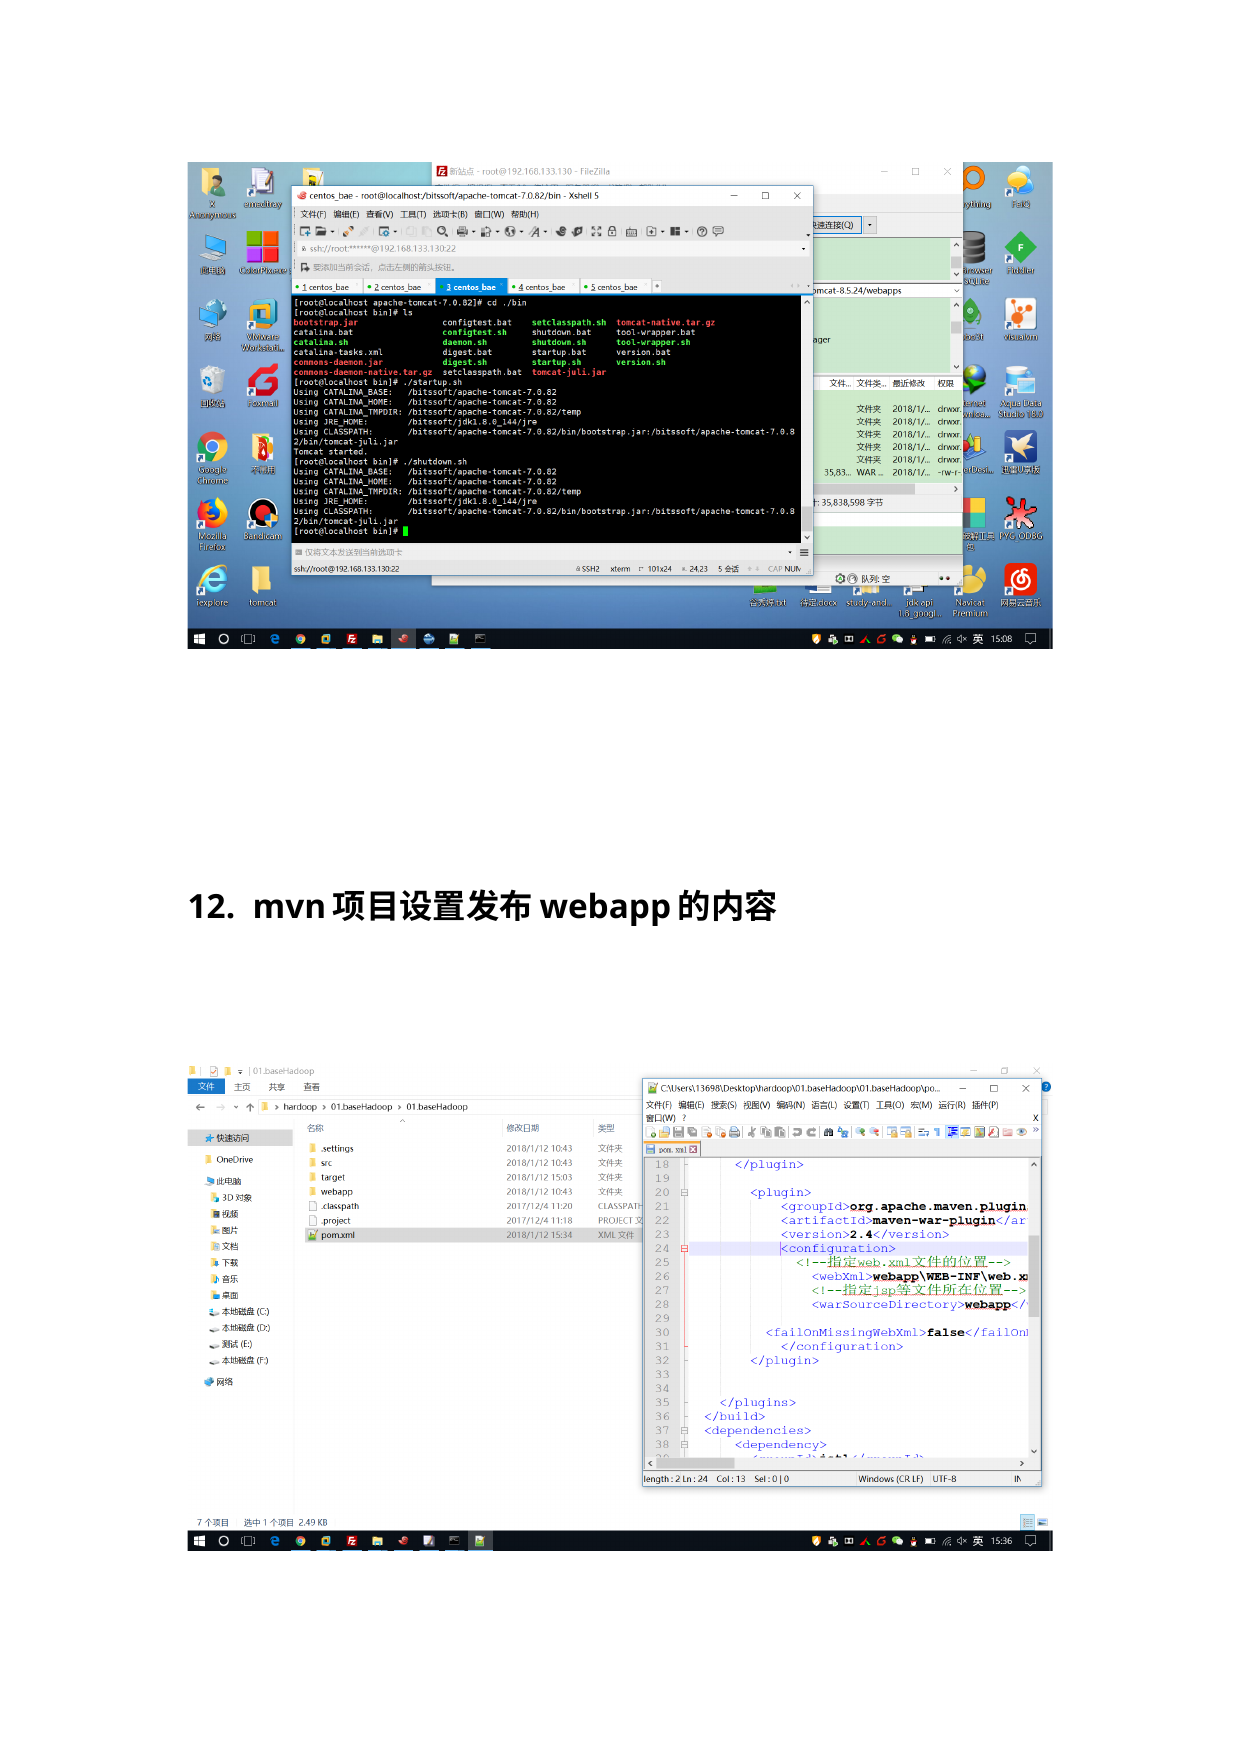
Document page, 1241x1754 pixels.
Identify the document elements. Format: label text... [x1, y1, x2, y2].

picture [187, 162, 1053, 649]
picture [187, 1063, 1053, 1551]
subtitle 12. mvn项目设置发布webapp的内容 [187, 872, 1053, 937]
